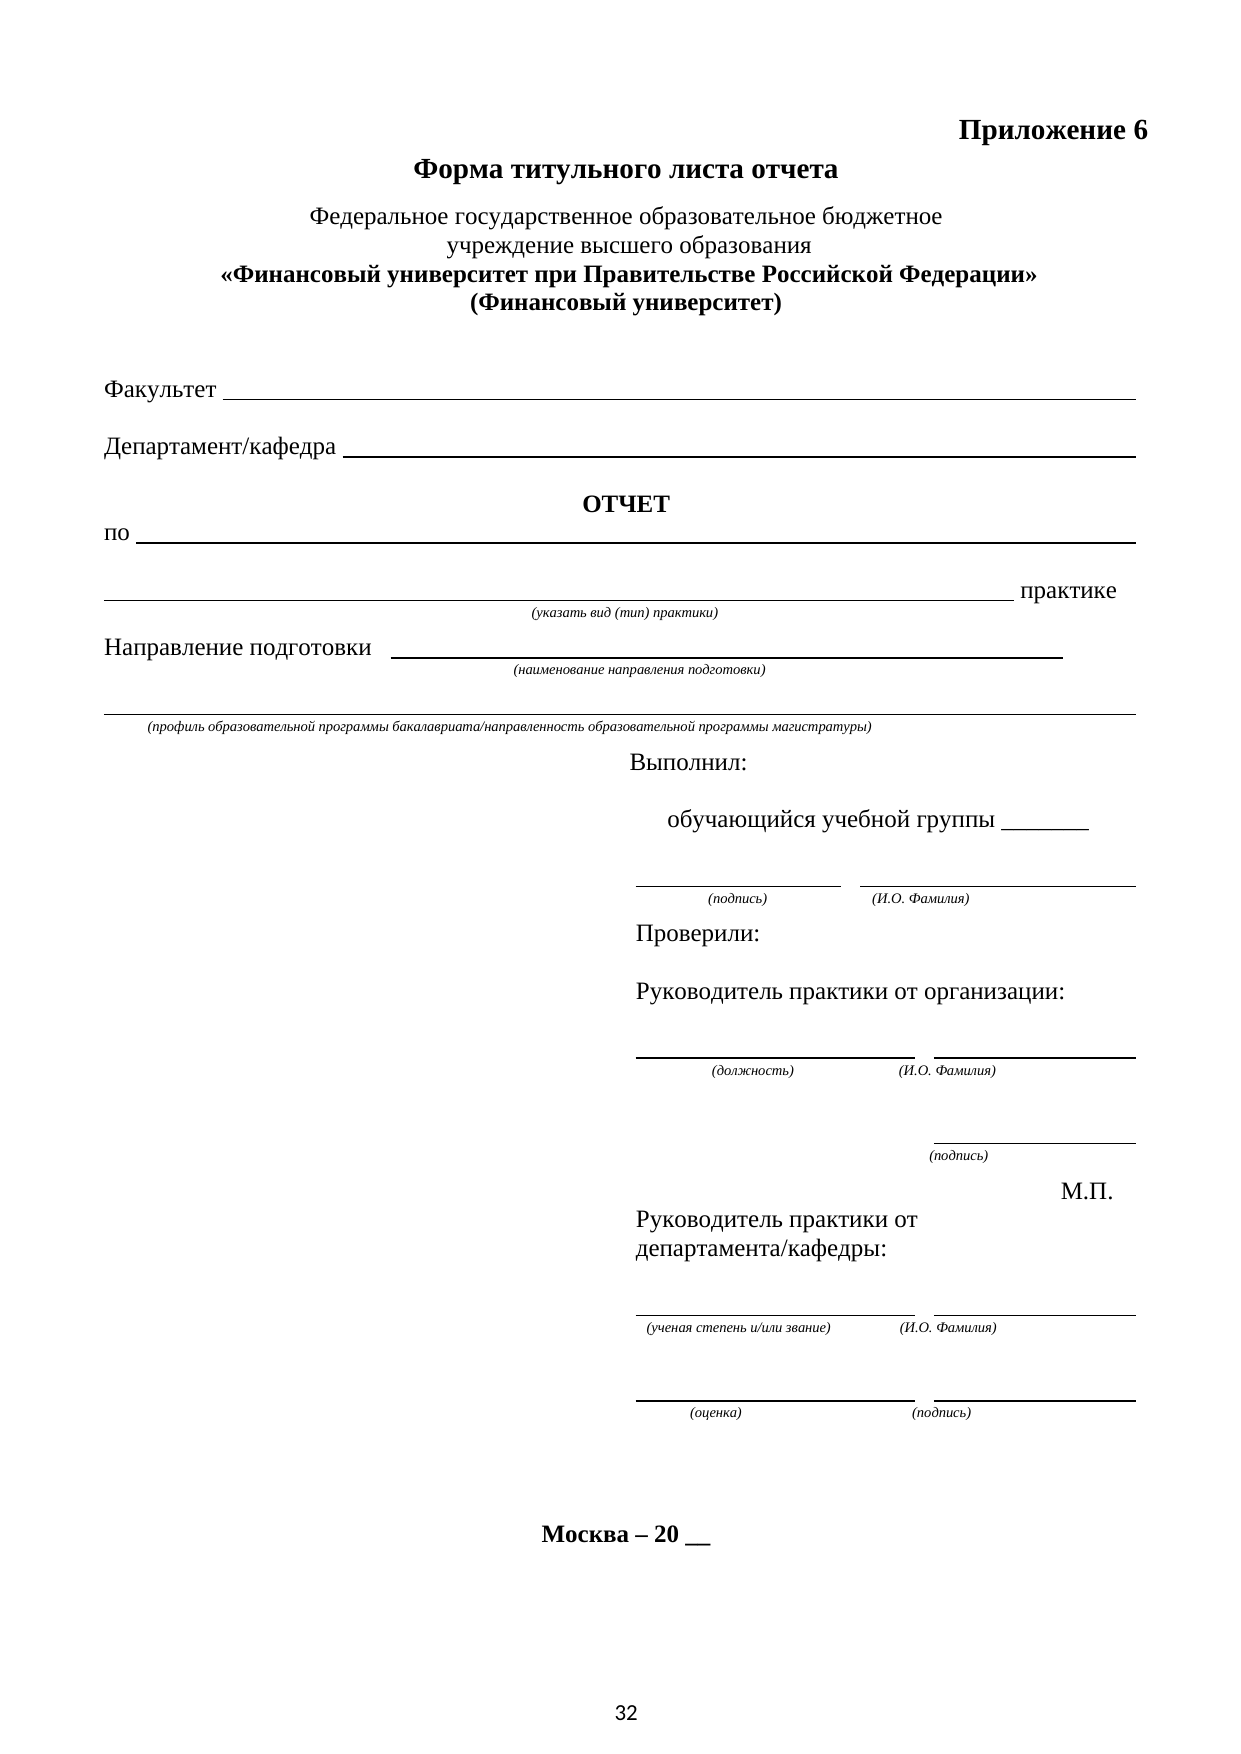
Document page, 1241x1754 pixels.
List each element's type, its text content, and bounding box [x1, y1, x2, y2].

text Федеральное государственное образовательное бюджетное [104, 201, 1148, 230]
text обучающийся учебной группы _______ [546, 804, 1136, 833]
text Руководитель практики от организации: [636, 976, 1148, 1005]
text департамента/кафедры: [636, 1233, 1148, 1262]
text Проверили: [636, 918, 1148, 947]
text (оценка) (подпись) [636, 1404, 1148, 1433]
text учреждение высшего образования [104, 230, 1148, 259]
text Руководитель практики от [636, 1204, 1148, 1233]
text по [104, 517, 1148, 546]
text (ученая степень и/или звание) (И.О. Фамилия) [636, 1319, 1148, 1347]
text (указать вид (тип) практики) [104, 604, 1148, 632]
text Москва – 20 __ [104, 1519, 1148, 1548]
text Направление подготовки [104, 632, 1148, 661]
text (должность) (И.О. Фамилия) [636, 1061, 1148, 1090]
text «Финансовый университет при Правительстве Российской Федерации» [104, 259, 1148, 287]
text (подпись) [636, 1147, 1148, 1176]
text (Финансовый университет) [104, 287, 1148, 316]
text Департамент/кафедра [104, 431, 1148, 460]
text (профиль образовательной программы бакалавриата/направленность образовательной программы магистратуры) [104, 718, 1148, 747]
text Факультет [104, 374, 1148, 402]
subtitle Приложение 6 [104, 112, 1148, 146]
text (наименование направления подготовки) [104, 661, 1148, 690]
text Форма титульного листа отчета [104, 151, 1148, 184]
text М.П. [636, 1176, 1148, 1204]
text практике [104, 575, 1148, 604]
text (подпись) (И.О. Фамилия) [636, 890, 1148, 918]
text ОТЧЕТ [104, 489, 1148, 517]
text Выполнил: [104, 747, 1148, 775]
